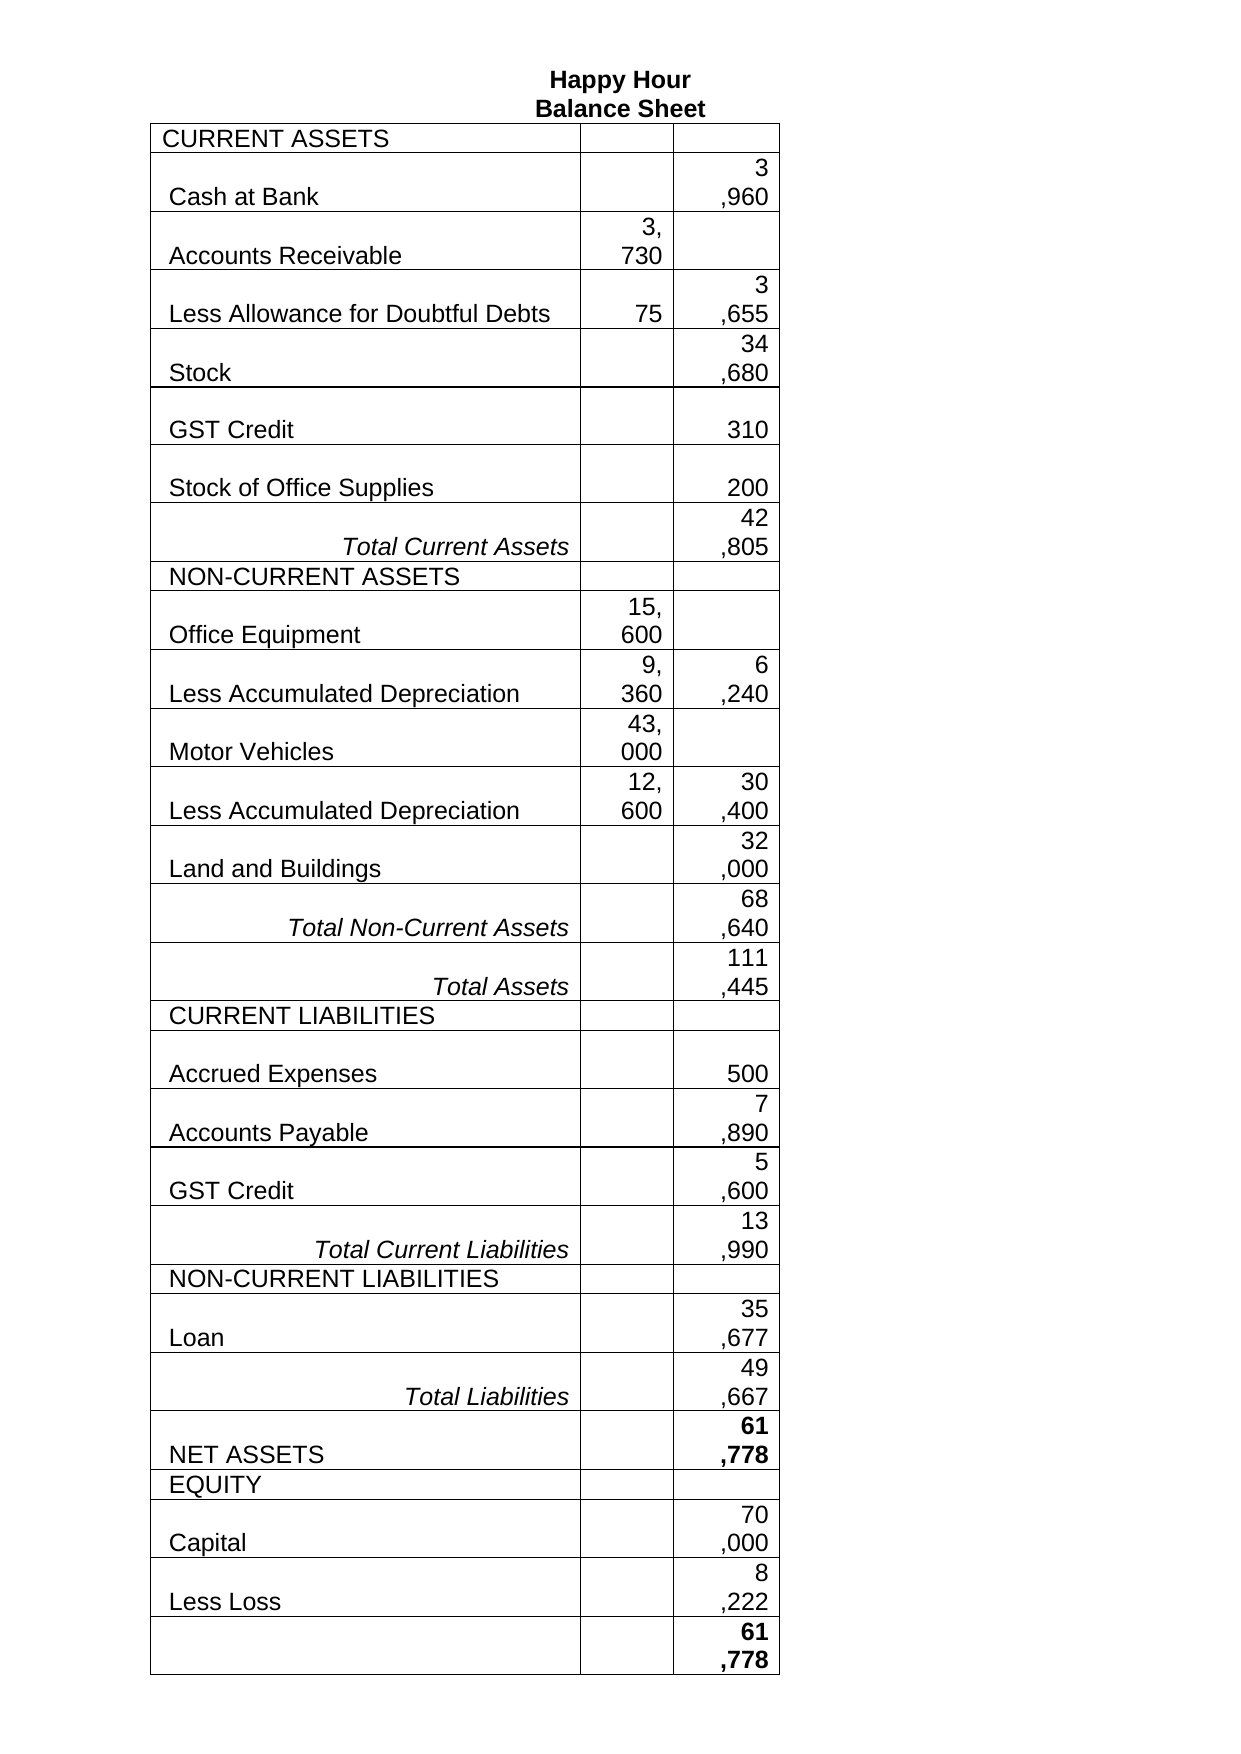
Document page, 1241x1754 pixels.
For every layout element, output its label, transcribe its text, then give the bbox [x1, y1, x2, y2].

table_cell 42,805 [674, 503, 779, 561]
table_cell 49,667 [674, 1353, 779, 1410]
table_cell Capital [151, 1500, 580, 1557]
table_cell Total Liabilities [151, 1353, 580, 1410]
table_cell [581, 1558, 673, 1616]
table_cell Total Current Liabilities [151, 1206, 580, 1263]
table_cell 200 [674, 445, 779, 502]
table_cell [581, 884, 673, 942]
table_cell 61,778 [674, 1617, 779, 1674]
table_cell Less Accumulated Depreciation [151, 767, 580, 824]
table_header [581, 124, 673, 152]
table_cell Accounts Receivable [151, 212, 580, 269]
text Balance Sheet [150, 94, 1090, 122]
table_cell [581, 1089, 673, 1146]
table_cell [581, 1001, 673, 1030]
table_cell [674, 1265, 779, 1293]
table_cell GST Credit [151, 388, 580, 444]
table_cell 32,000 [674, 826, 779, 883]
table_cell [581, 1411, 673, 1469]
table_cell [581, 329, 673, 386]
table_cell Total Non-Current Assets [151, 884, 580, 942]
table_cell GST Credit [151, 1148, 580, 1205]
table_cell Total Assets [151, 943, 580, 1000]
table_cell Less Allowance for Doubtful Debts [151, 270, 580, 328]
table_cell 43,000 [581, 709, 673, 766]
table_cell Less Accumulated Depreciation [151, 650, 580, 707]
table_cell Stock of Office Supplies [151, 445, 580, 502]
table_cell 30,400 [674, 767, 779, 824]
table_cell 500 [674, 1031, 779, 1088]
table_cell [674, 1470, 779, 1499]
table_cell NON-CURRENT ASSETS [151, 562, 580, 590]
table_cell [581, 1353, 673, 1410]
text Happy Hour [150, 65, 1090, 94]
table_header CURRENT ASSETS [151, 124, 580, 152]
table_cell 3,655 [674, 270, 779, 328]
table_cell 13,990 [674, 1206, 779, 1263]
table_cell [581, 1500, 673, 1557]
table_cell 6,240 [674, 650, 779, 707]
table_cell 15,600 [581, 591, 673, 649]
table_cell Accrued Expenses [151, 1031, 580, 1088]
table_cell 70,000 [674, 1500, 779, 1557]
table_cell 3,960 [674, 153, 779, 211]
table_cell 3,730 [581, 212, 673, 269]
table_cell [581, 388, 673, 444]
table_cell NON-CURRENT LIABILITIES [151, 1265, 580, 1293]
table_cell [581, 1031, 673, 1088]
table_cell Land and Buildings [151, 826, 580, 883]
table_cell Cash at Bank [151, 153, 580, 211]
table_cell [581, 153, 673, 211]
table_cell CURRENT LIABILITIES [151, 1001, 580, 1030]
table_cell 5,600 [674, 1148, 779, 1205]
table_cell 35,677 [674, 1294, 779, 1352]
table_cell Motor Vehicles [151, 709, 580, 766]
table_cell [581, 1294, 673, 1352]
table_cell 12,600 [581, 767, 673, 824]
table_cell [581, 1265, 673, 1293]
table_cell [581, 562, 673, 590]
table_cell [674, 591, 779, 649]
table_cell [581, 1148, 673, 1205]
table_cell 34,680 [674, 329, 779, 386]
table_cell 9,360 [581, 650, 673, 707]
table_cell Less Loss [151, 1558, 580, 1616]
table_cell 68,640 [674, 884, 779, 942]
table_cell Stock [151, 329, 580, 386]
table_cell Office Equipment [151, 591, 580, 649]
table_cell Loan [151, 1294, 580, 1352]
table_header [674, 124, 779, 152]
table_cell [581, 1206, 673, 1263]
table_cell 61,778 [674, 1411, 779, 1469]
table_cell [674, 562, 779, 590]
table_cell 75 [581, 270, 673, 328]
table_cell Accounts Payable [151, 1089, 580, 1146]
table_cell [674, 212, 779, 269]
table_cell 310 [674, 388, 779, 444]
table_cell [581, 1617, 673, 1674]
table_cell 8,222 [674, 1558, 779, 1616]
table_cell 111,445 [674, 943, 779, 1000]
table_cell Total Current Assets [151, 503, 580, 561]
table_cell [674, 1001, 779, 1030]
table_cell [581, 503, 673, 561]
table_cell [581, 826, 673, 883]
table_cell EQUITY [151, 1470, 580, 1499]
table_cell [581, 445, 673, 502]
table_cell NET ASSETS [151, 1411, 580, 1469]
table_cell [151, 1617, 580, 1674]
table_cell [674, 709, 779, 766]
table_cell 7,890 [674, 1089, 779, 1146]
table_cell [581, 1470, 673, 1499]
table_cell [581, 943, 673, 1000]
